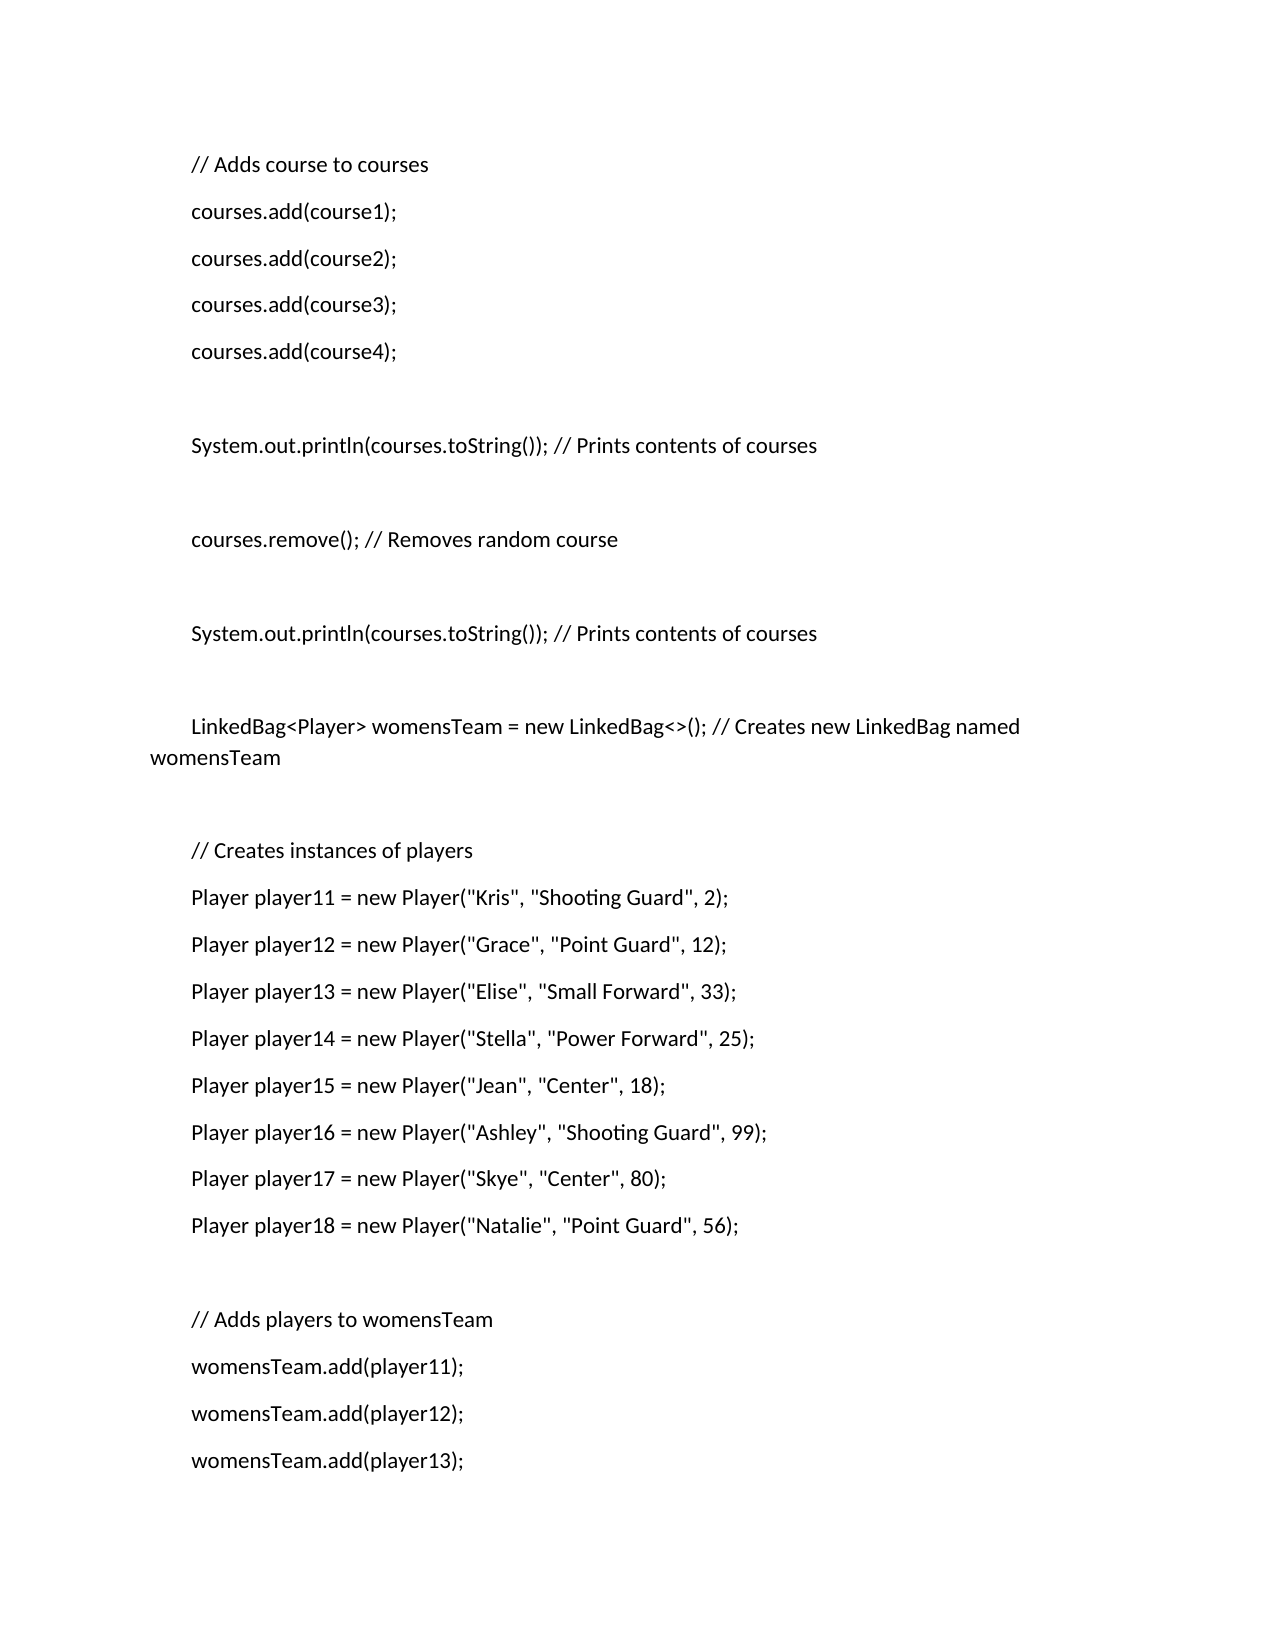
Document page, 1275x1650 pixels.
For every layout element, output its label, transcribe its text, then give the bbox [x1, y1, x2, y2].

text LinkedBag<Player> womensTeam = new LinkedBag<>(); // Creates new LinkedBag named womensTeam [150, 712, 1125, 771]
text System.out.println(courses.toString()); // Prints contents of courses [150, 431, 1125, 459]
text courses.add(course1); [150, 197, 1125, 225]
text System.out.println(courses.toString()); // Prints contents of courses [150, 619, 1125, 647]
text Player player13 = new Player("Elise", "Small Forward", 33); [150, 977, 1125, 1005]
text courses.add(course3); [150, 291, 1125, 319]
text Player player14 = new Player("Stella", "Power Forward", 25); [150, 1024, 1125, 1052]
text womensTeam.add(player11); [150, 1352, 1125, 1380]
text Player player11 = new Player("Kris", "Shooting Guard", 2); [150, 883, 1125, 911]
text // Creates instances of players [150, 836, 1125, 864]
text Player player18 = new Player("Natalie", "Point Guard", 56); [150, 1211, 1125, 1239]
text // Adds course to courses [150, 150, 1125, 178]
text Player player15 = new Player("Jean", "Center", 18); [150, 1071, 1125, 1099]
text Player player12 = new Player("Grace", "Point Guard", 12); [150, 930, 1125, 958]
text womensTeam.add(player12); [150, 1399, 1125, 1427]
text womensTeam.add(player13); [150, 1446, 1125, 1474]
text courses.add(course2); [150, 244, 1125, 272]
text // Adds players to womensTeam [150, 1305, 1125, 1333]
text courses.add(course4); [150, 337, 1125, 366]
text Player player16 = new Player("Ashley", "Shooting Guard", 99); [150, 1118, 1125, 1146]
text Player player17 = new Player("Skye", "Center", 80); [150, 1164, 1125, 1193]
text courses.remove(); // Removes random course [150, 525, 1125, 553]
